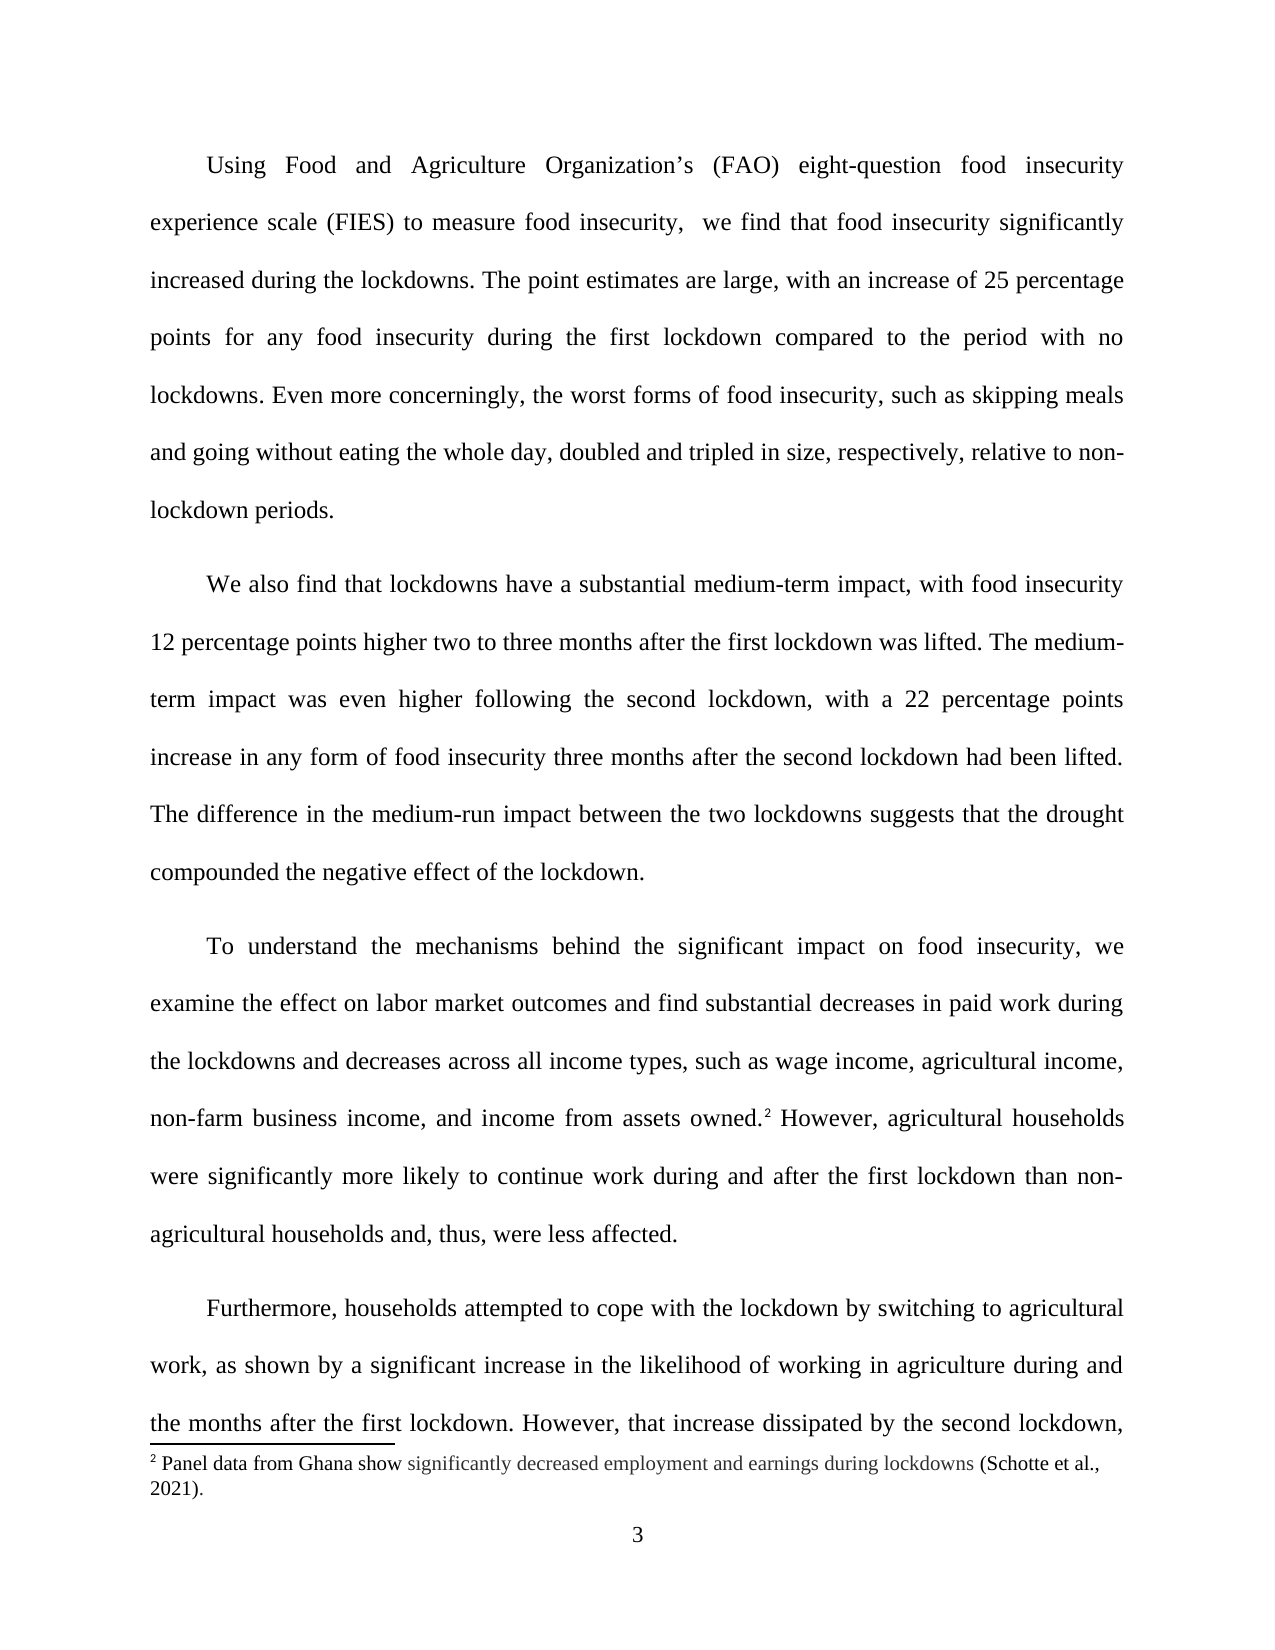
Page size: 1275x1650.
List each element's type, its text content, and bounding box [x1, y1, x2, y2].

text Using Food and Agriculture Organization’s (FAO) eight-question food insecurity experience scale (FIES) to measure food insecurity, we find that food insecurity significantly increased during the lockdowns. The point estimates are large, with an increase of 25 percentage points for any food insecurity during the first lockdown compared to the period with no lockdowns. Even more concerningly, the worst forms of food insecurity, such as skipping meals and going without eating the whole day, doubled and tripled in size, respectively, relative to non-lockdown periods. [150, 150, 1125, 524]
text To understand the mechanisms behind the significant impact on food insecurity, we examine the effect on labor market outcomes and find substantial decreases in paid work during the lockdowns and decreases across all income types, such as wage income, agricultural income, non-farm business income, and income from assets owned. However, agricultural households were significantly more likely to continue work during and after the first lockdown than non-agricultural households and, thus, were less affected. [150, 931, 1125, 1247]
text We also find that lockdowns have a substantial medium-term impact, with food insecurity 12 percentage points higher two to three months after the first lockdown was lifted. The medium-term impact was even higher following the second lockdown, with a 22 percentage points increase in any form of food insecurity three months after the second lockdown had been lifted. The difference in the medium-run impact between the two lockdowns suggests that the drought compounded the negative effect of the lockdown. [150, 569, 1125, 885]
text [150, 1293, 1125, 1437]
